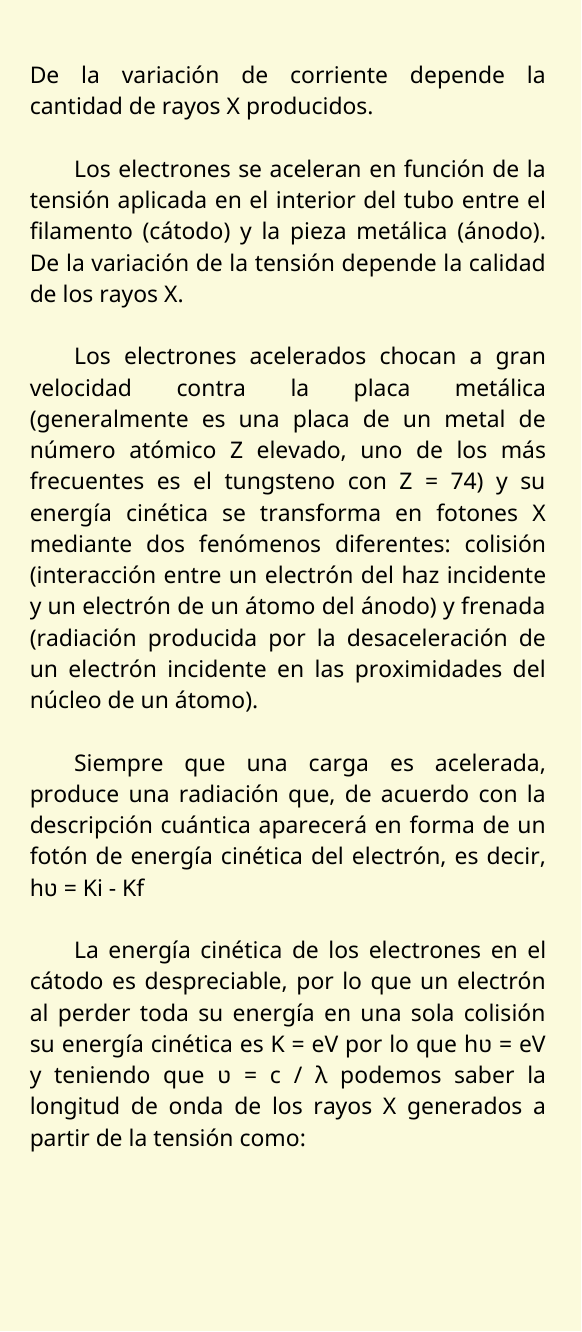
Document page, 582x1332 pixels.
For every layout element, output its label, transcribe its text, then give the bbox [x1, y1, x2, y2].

text Siempre que una carga es acelerada, produce una radiación que, de acuerdo con la descripción cuántica aparecerá en forma de un fotón de energía cinética del electrón, es decir, hʋ = Ki - Kf [29, 747, 546, 903]
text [29, 59, 546, 122]
text Los electrones acelerados chocan a gran velocidad contra la placa metálica (generalmente es una placa de un metal de número atómico Z elevado, uno de los más frecuentes es el tungsteno con Z = 74) y su energía cinética se transforma en fotones X mediante dos fenómenos diferentes: colisión (interacción entre un electrón del haz incidente y un electrón de un átomo del ánodo) y frenada (radiación producida por la desaceleración de un electrón incidente en las proximidades del núcleo de un átomo). [29, 340, 546, 715]
text La energía cinética de los electrones en el cátodo es despreciable, por lo que un electrón al perder toda su energía en una sola colisión su energía cinética es K = eV por lo que hʋ = eV y teniendo que ʋ = c / λ podemos saber la longitud de onda de los rayos X generados a partir de la tensión como: [29, 934, 546, 1153]
text Los electrones se aceleran en función de la tensión aplicada en el interior del tubo entre el filamento (cátodo) y la pieza metálica (ánodo). De la variación de la tensión depende la calidad de los rayos X. [29, 153, 546, 309]
